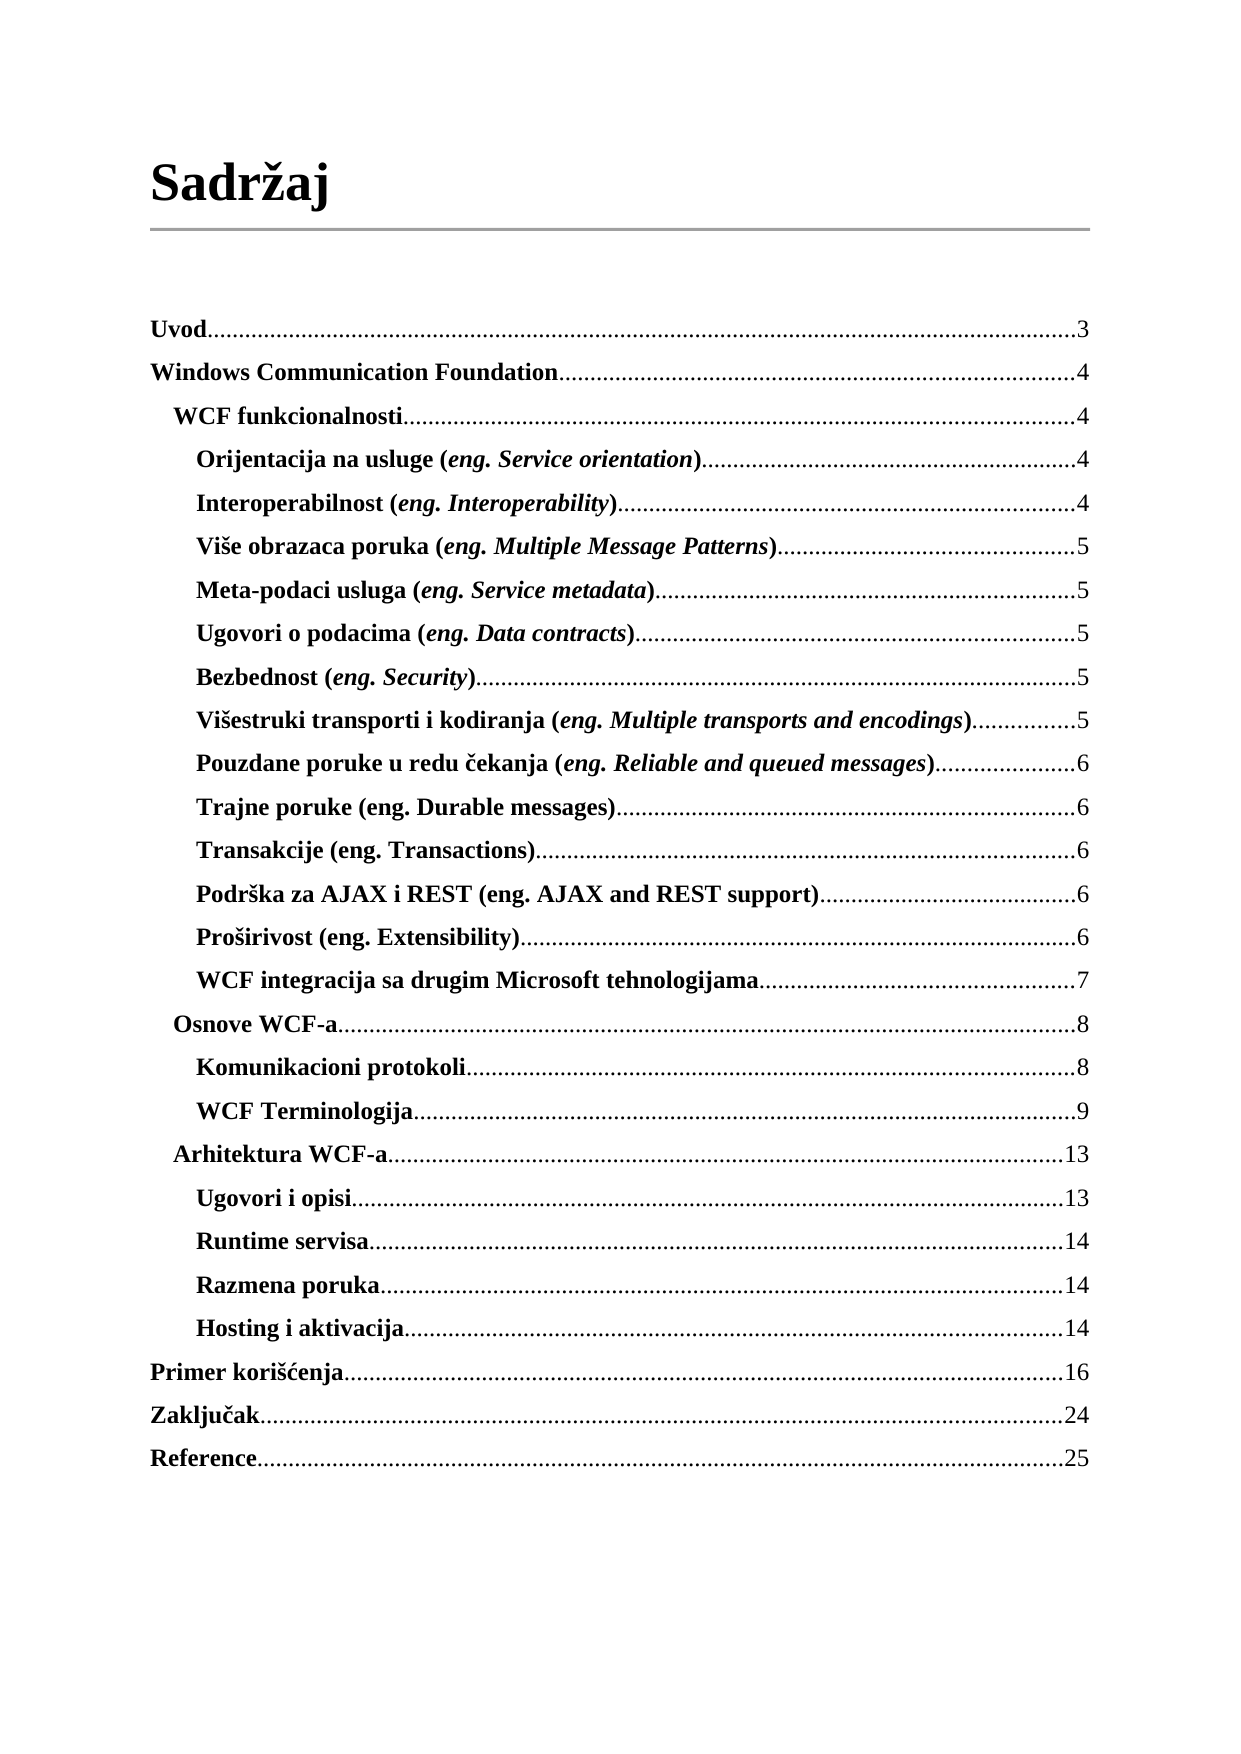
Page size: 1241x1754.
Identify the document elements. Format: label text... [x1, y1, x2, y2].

title Sadržaj [150, 150, 1090, 212]
